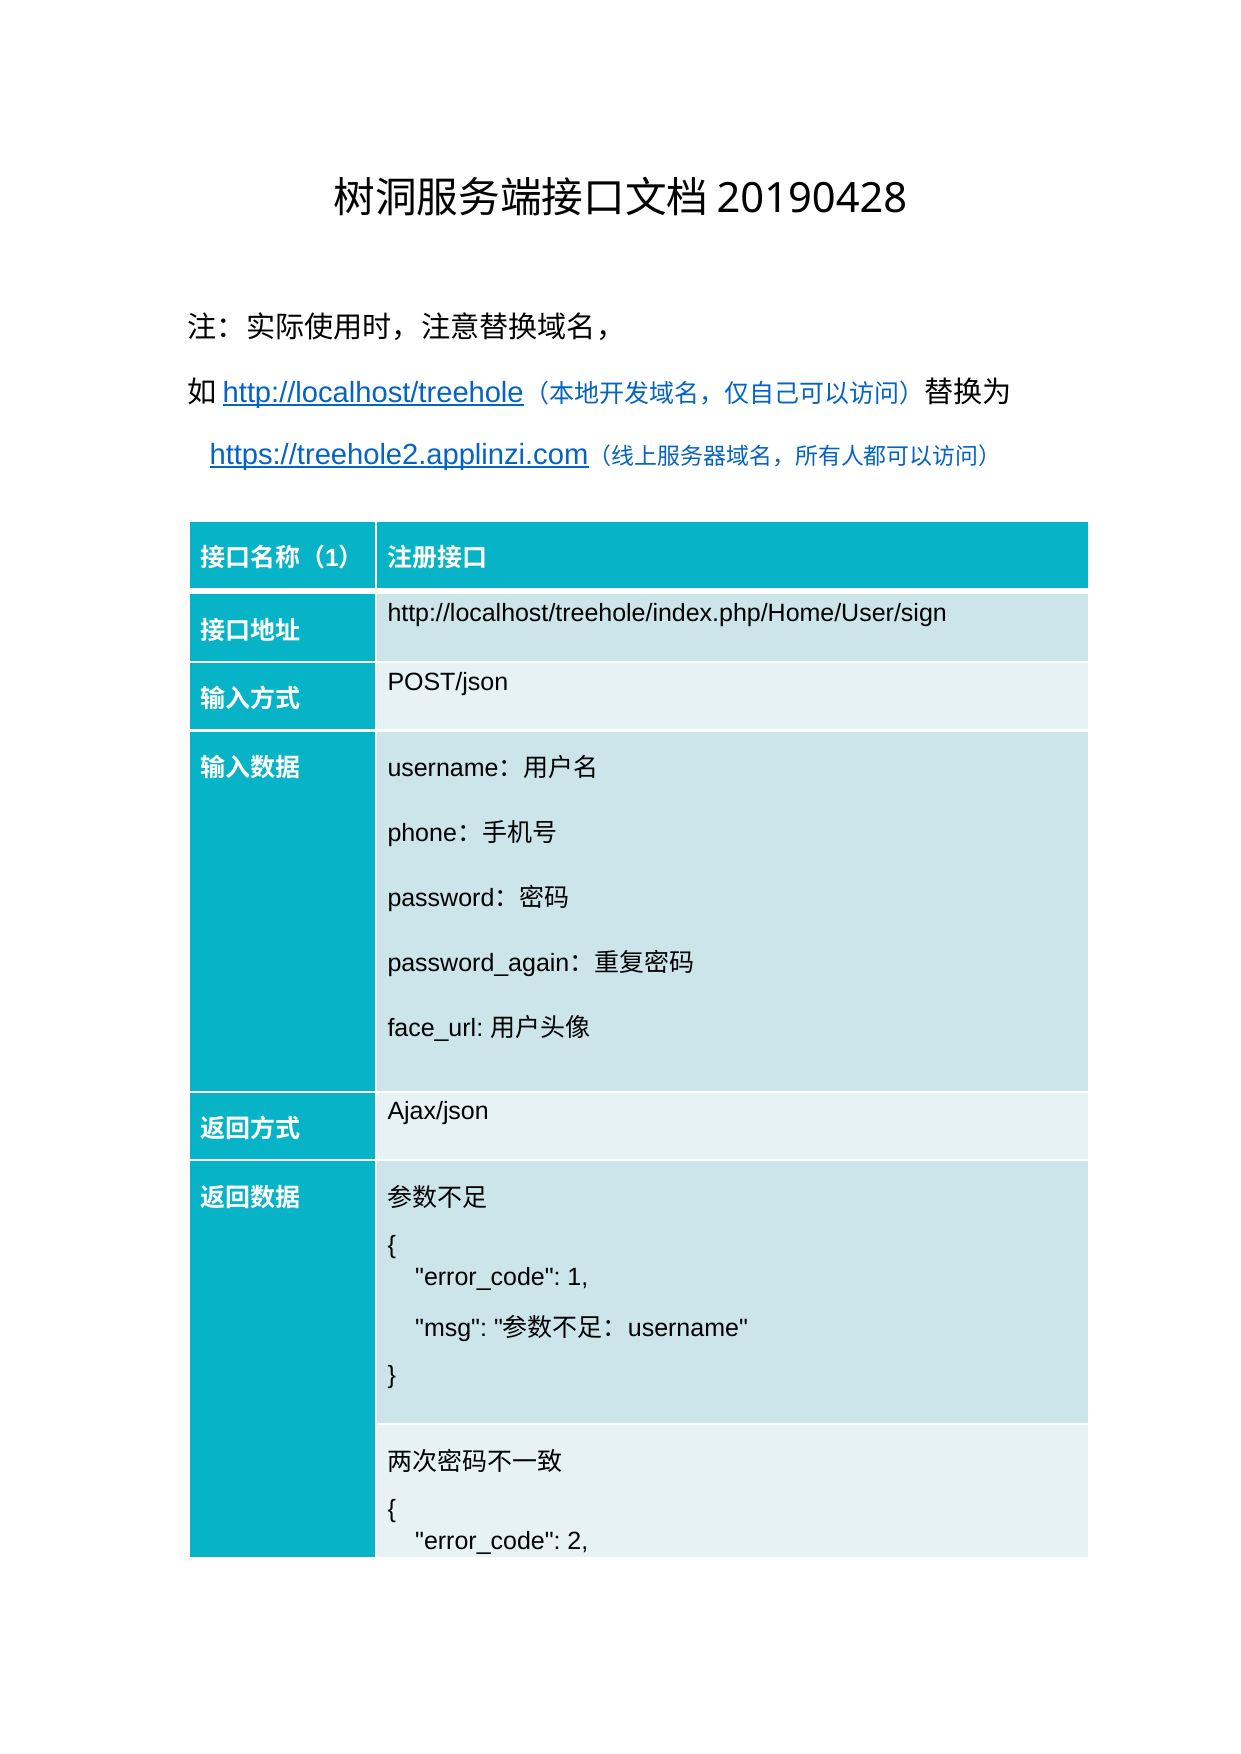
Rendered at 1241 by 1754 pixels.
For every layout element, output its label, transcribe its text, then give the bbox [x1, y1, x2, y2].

table_cell Ajax/json [377, 1093, 1088, 1159]
table_cell 参数不足 { "error_code": 1, "msg": "参数不足：username" } [377, 1161, 1088, 1423]
table_cell 返回方式 [190, 1093, 375, 1159]
table_cell 输入方式 [190, 663, 375, 729]
text 注：实际使用时，注意替换域名， [187, 292, 1053, 357]
table_cell 接口地址 [190, 594, 375, 661]
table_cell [377, 1425, 1088, 1557]
text 如http://localhost/treehole（本地开发域名，仅自己可以访问）替换为 [187, 357, 1053, 422]
table_header 注册接口 [377, 522, 1088, 588]
table_cell POST/json [377, 663, 1088, 729]
table_header 接口名称（1） [190, 522, 375, 588]
table_cell http://localhost/treehole/index.php/Home/User/sign [377, 594, 1088, 661]
text 树洞服务端接口文档20190428 [187, 162, 1053, 227]
table_cell 输入数据 [190, 732, 375, 1091]
table_cell 返回数据 [190, 1161, 375, 1557]
text https://treehole2.applinzi.com（线上服务器域名，所有人都可以访问） [187, 422, 1053, 487]
table_cell username：用户名 phone：手机号 password：密码 password_again：重复密码 face_url: 用户头像 [377, 732, 1088, 1091]
